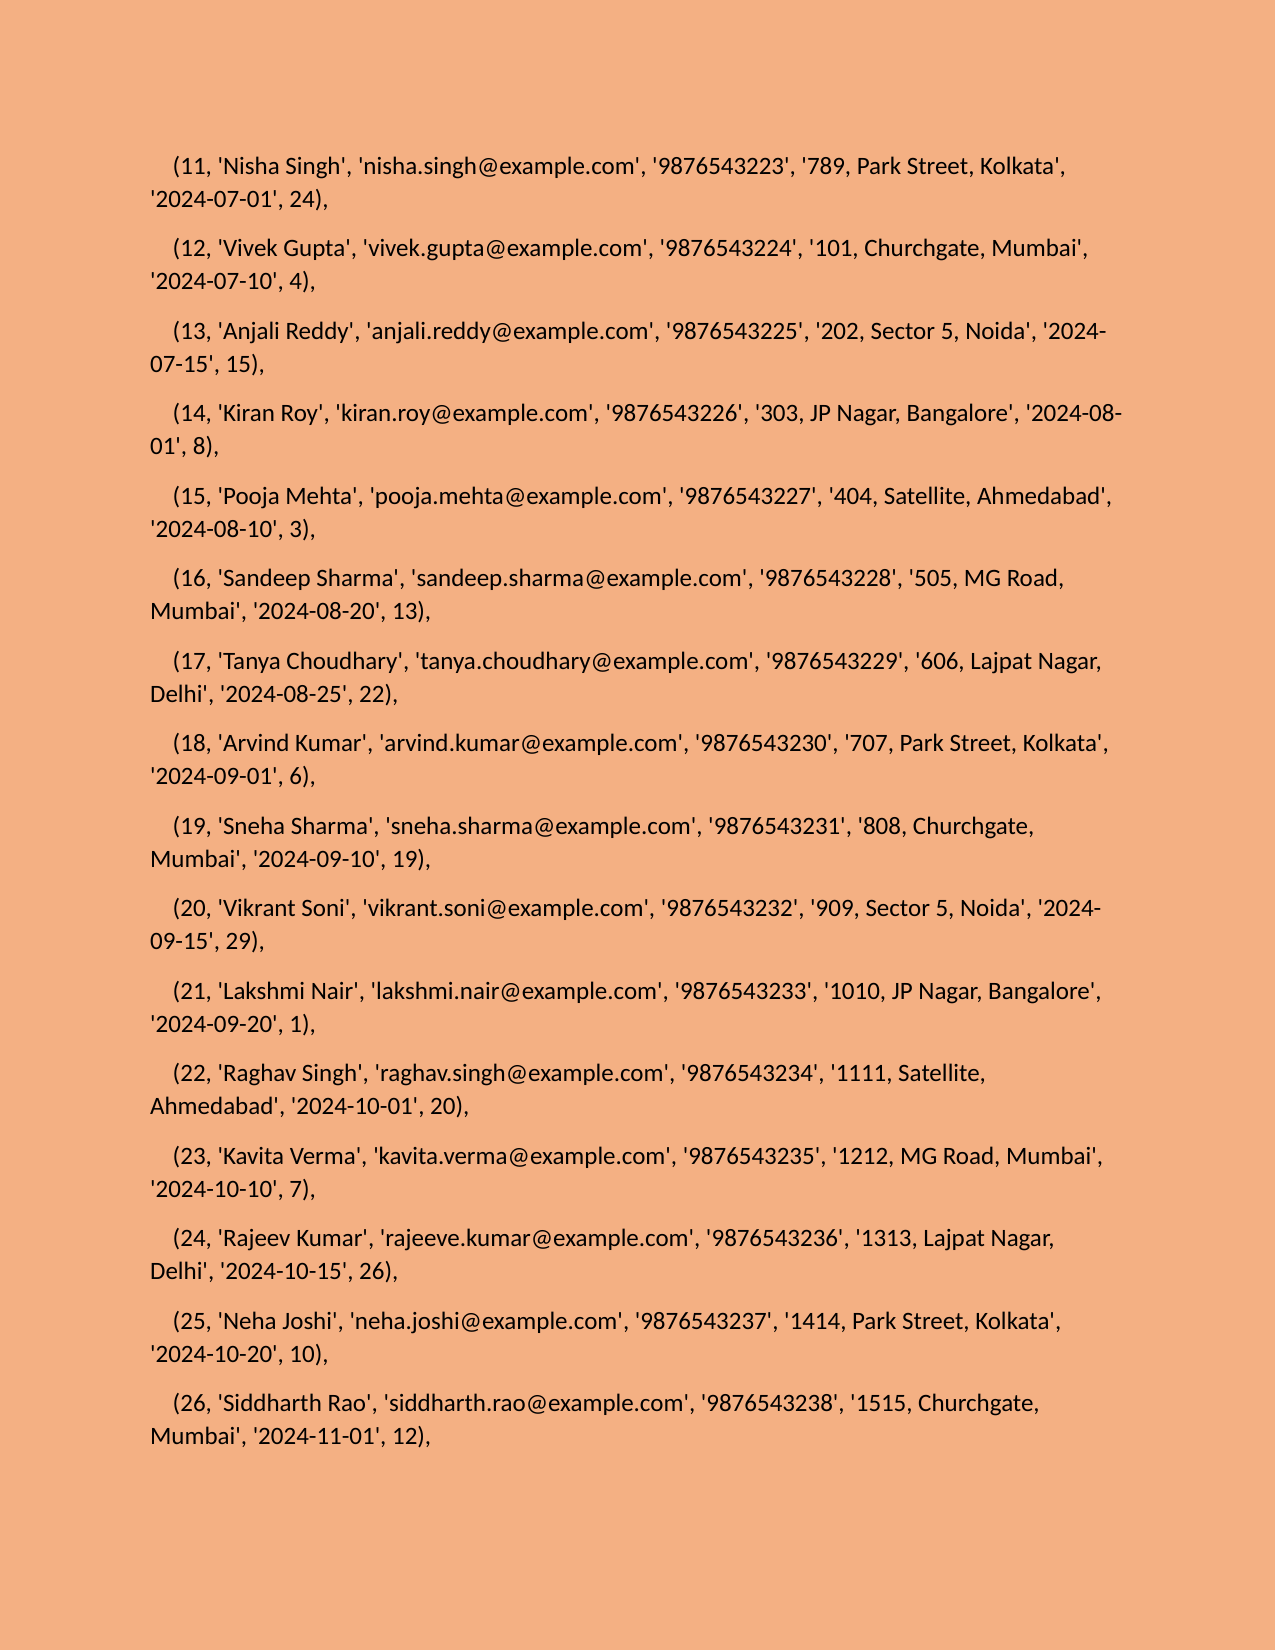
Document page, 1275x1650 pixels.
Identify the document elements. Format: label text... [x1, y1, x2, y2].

text (19, 'Sneha Sharma', 'sneha.sharma@example.com', '9876543231', '808, Churchgate, Mumbai', '2024-09-10', 19), [150, 810, 1125, 873]
text (11, 'Nisha Singh', 'nisha.singh@example.com', '9876543223', '789, Park Street, Kolkata', '2024-07-01', 24), [150, 150, 1125, 213]
text (24, 'Rajeev Kumar', 'rajeeve.kumar@example.com', '9876543236', '1313, Lajpat Nagar, Delhi', '2024-10-15', 26), [150, 1222, 1125, 1286]
text (20, 'Vikrant Soni', 'vikrant.soni@example.com', '9876543232', '909, Sector 5, Noida', '2024-09-15', 29), [150, 892, 1125, 956]
text (25, 'Neha Joshi', 'neha.joshi@example.com', '9876543237', '1414, Park Street, Kolkata', '2024-10-20', 10), [150, 1305, 1125, 1368]
text (21, 'Lakshmi Nair', 'lakshmi.nair@example.com', '9876543233', '1010, JP Nagar, Bangalore', '2024-09-20', 1), [150, 975, 1125, 1038]
text (16, 'Sandeep Sharma', 'sandeep.sharma@example.com', '9876543228', '505, MG Road, Mumbai', '2024-08-20', 13), [150, 562, 1125, 626]
text (17, 'Tanya Choudhary', 'tanya.choudhary@example.com', '9876543229', '606, Lajpat Nagar, Delhi', '2024-08-25', 22), [150, 645, 1125, 708]
text (15, 'Pooja Mehta', 'pooja.mehta@example.com', '9876543227', '404, Satellite, Ahmedabad', '2024-08-10', 3), [150, 480, 1125, 543]
text (22, 'Raghav Singh', 'raghav.singh@example.com', '9876543234', '1111, Satellite, Ahmedabad', '2024-10-01', 20), [150, 1057, 1125, 1121]
text (18, 'Arvind Kumar', 'arvind.kumar@example.com', '9876543230', '707, Park Street, Kolkata', '2024-09-01', 6), [150, 727, 1125, 791]
text (26, 'Siddharth Rao', 'siddharth.rao@example.com', '9876543238', '1515, Churchgate, Mumbai', '2024-11-01', 12), [150, 1387, 1125, 1451]
text (12, 'Vivek Gupta', 'vivek.gupta@example.com', '9876543224', '101, Churchgate, Mumbai', '2024-07-10', 4), [150, 232, 1125, 296]
text (14, 'Kiran Roy', 'kiran.roy@example.com', '9876543226', '303, JP Nagar, Bangalore', '2024-08-01', 8), [150, 397, 1125, 461]
text (13, 'Anjali Reddy', 'anjali.reddy@example.com', '9876543225', '202, Sector 5, Noida', '2024-07-15', 15), [150, 315, 1125, 378]
text (23, 'Kavita Verma', 'kavita.verma@example.com', '9876543235', '1212, MG Road, Mumbai', '2024-10-10', 7), [150, 1140, 1125, 1203]
